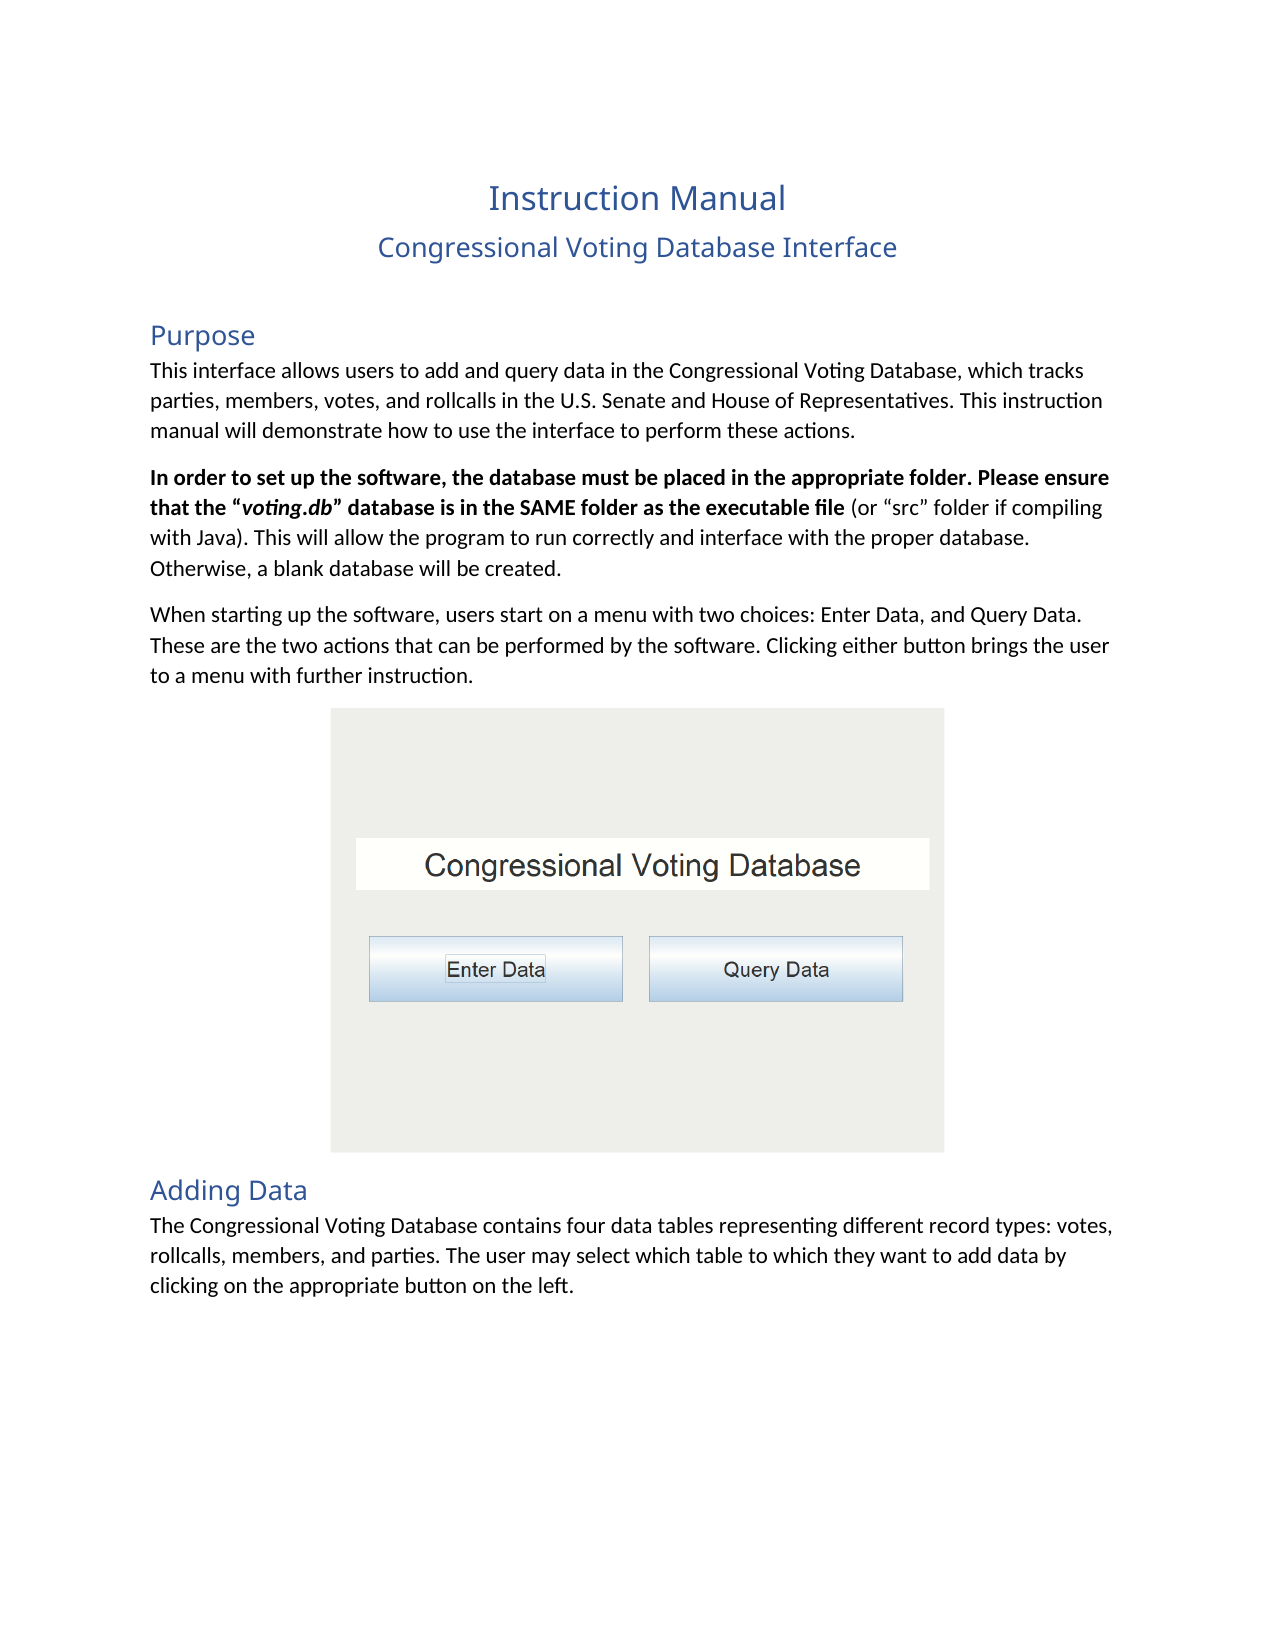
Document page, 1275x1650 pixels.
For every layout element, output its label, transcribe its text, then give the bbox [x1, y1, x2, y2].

text In order to set up the software, the database must be placed in the appropriate folder. Please ensure that the “voting.db” database is in the SAME folder as the executable file (or “src” folder if compiling with Java). This will allow the program to run correctly and interface with the proper database. Otherwise, a blank database will be created. [150, 463, 1125, 582]
subtitle Adding Data [150, 1171, 1125, 1208]
text The Congressional Voting Database contains four data tables representing different record types: votes, rollcalls, members, and parties. The user may select which table to which they want to add data by clicking on the appropriate button on the left. [150, 1211, 1125, 1299]
subtitle Instruction Manual [150, 175, 1125, 220]
text When starting up the software, users start on a menu with two choices: Enter Data, and Query Data. These are the two actions that can be performed by the software. Clicking either button brings the user to a menu with further instruction. [150, 601, 1125, 689]
subtitle Purpose [150, 316, 1125, 353]
text This interface allows users to add and query data in the Congressional Voting Database, which tracks parties, members, votes, and rollcalls in the U.S. Senate and House of Representatives. This instruction manual will demonstrate how to use the interface to perform these actions. [150, 356, 1125, 444]
picture [330, 707, 945, 1153]
subtitle Congressional Voting Database Interface [150, 228, 1125, 265]
